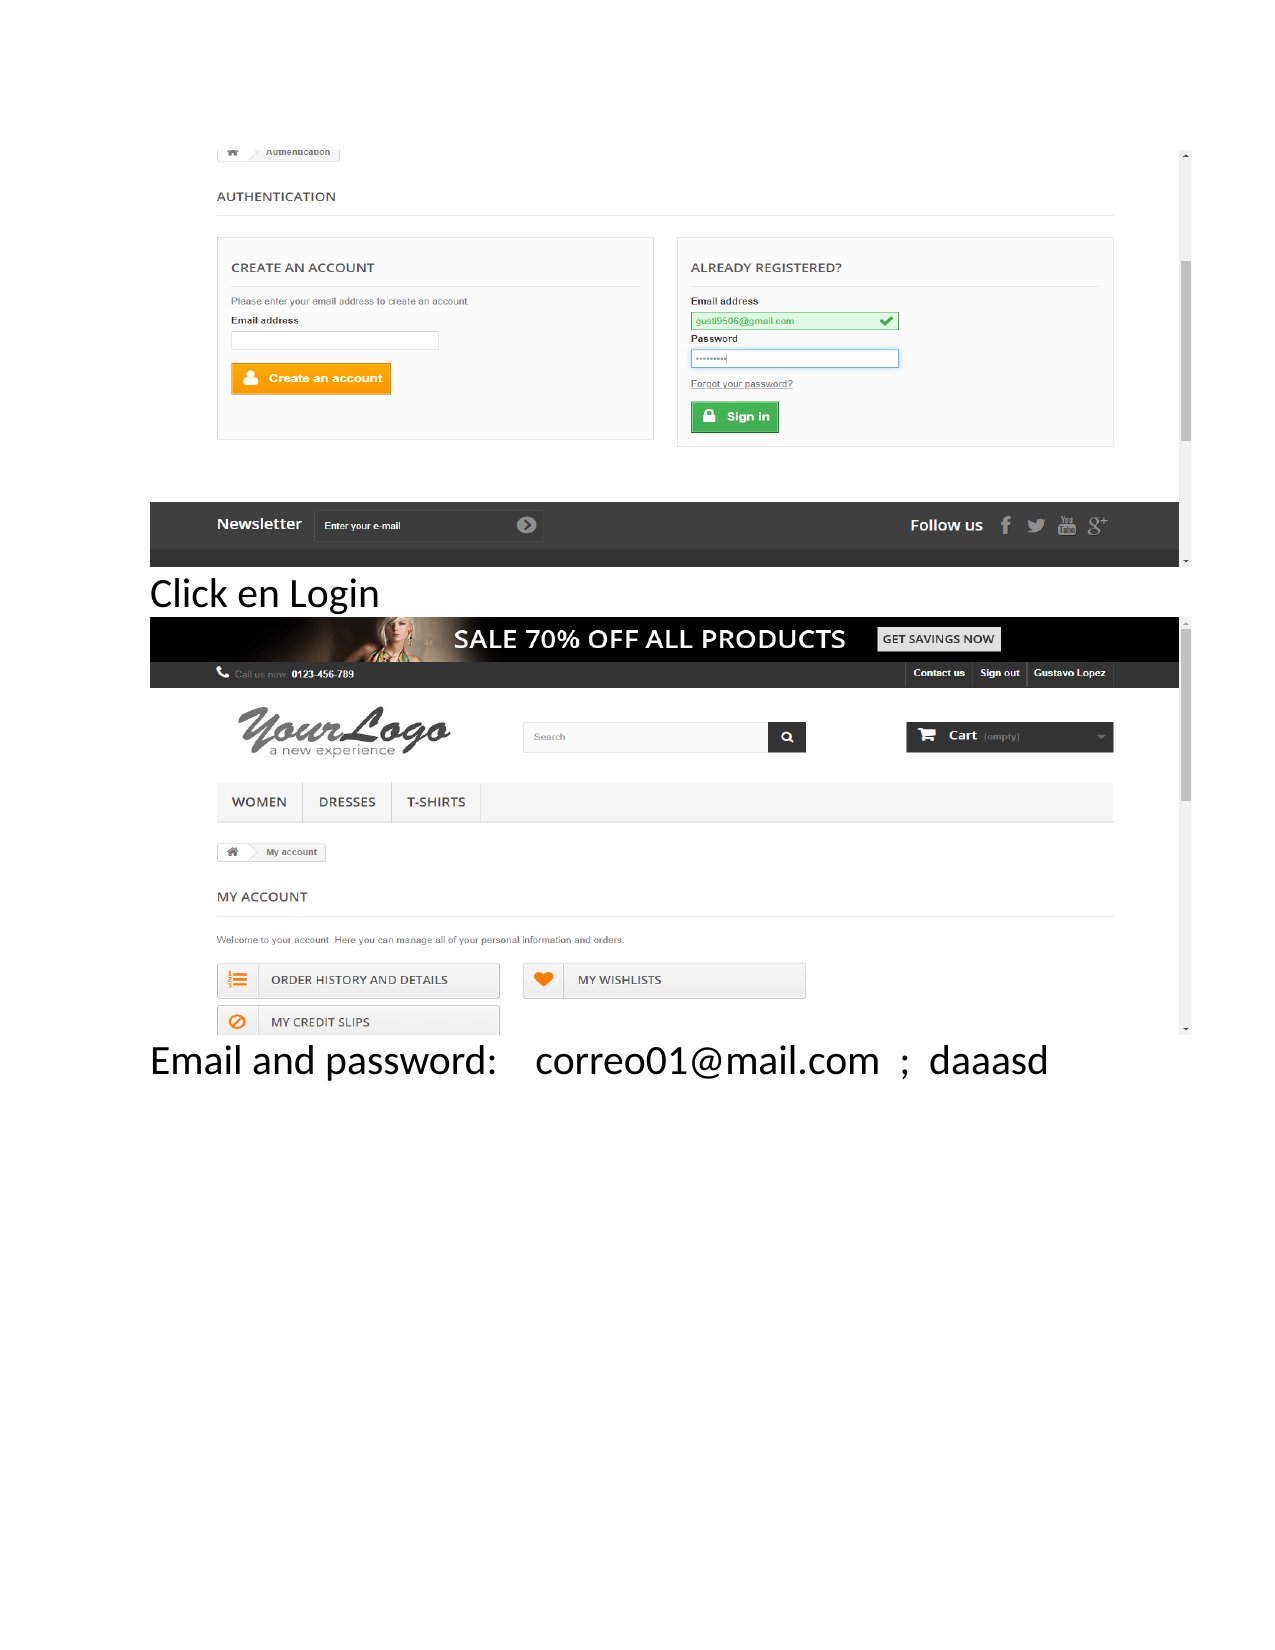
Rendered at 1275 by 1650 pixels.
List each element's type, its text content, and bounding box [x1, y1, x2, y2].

text Click en Login [150, 681, 1125, 737]
text Email and password: gusti9506@gmail.com ; a2123275a [150, 150, 1125, 263]
picture [150, 737, 1192, 1154]
picture [150, 263, 1192, 681]
